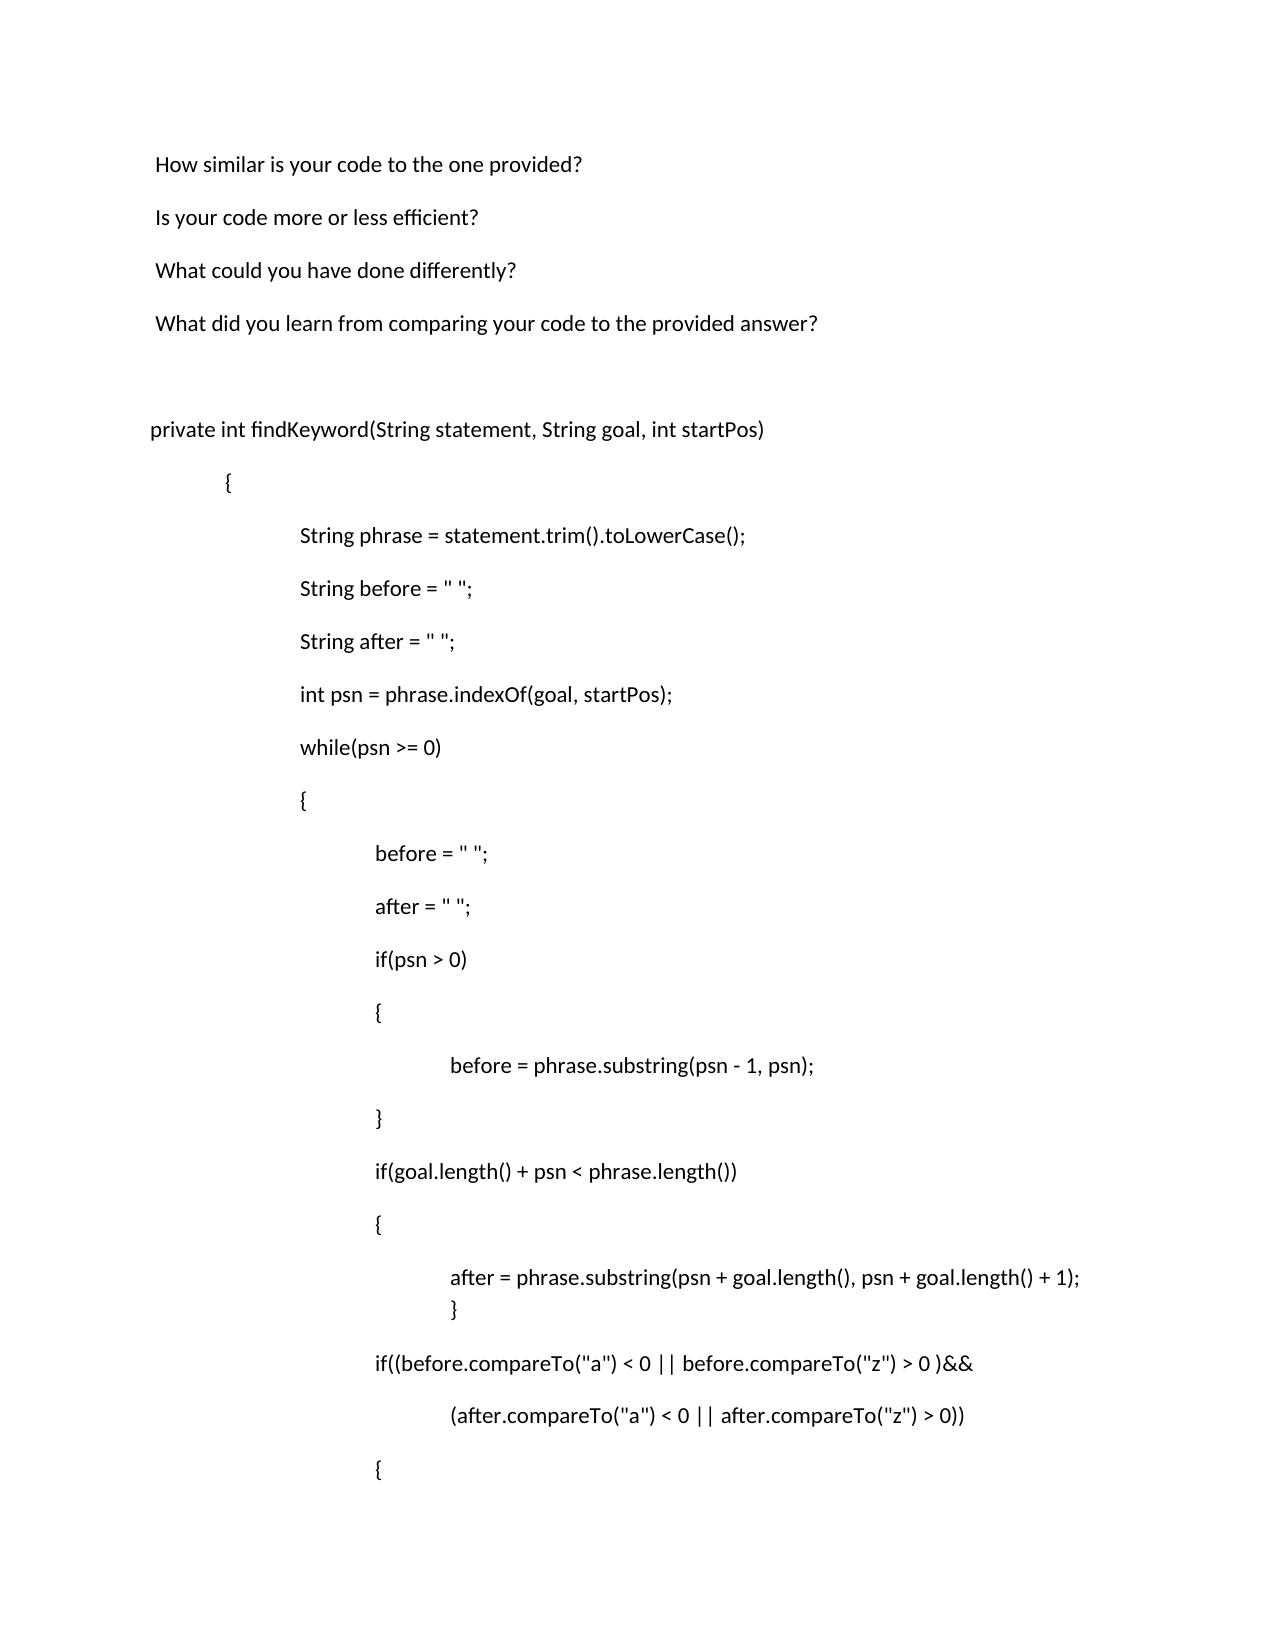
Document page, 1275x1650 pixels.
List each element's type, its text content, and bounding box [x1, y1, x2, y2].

text if(goal.length() + psn < phrase.length()) [150, 1157, 1125, 1185]
text What could you have done differently? [150, 256, 1125, 284]
text { [150, 786, 1125, 814]
text int psn = phrase.indexOf(goal, startPos); [150, 680, 1125, 708]
text What did you learn from comparing your code to the provided answer? [150, 309, 1125, 337]
text String before = " "; [150, 574, 1125, 602]
text How similar is your code to the one provided? [150, 150, 1125, 178]
text { [150, 1455, 1125, 1483]
text after = " "; [150, 892, 1125, 920]
text (after.compareTo("a") < 0 || after.compareTo("z") > 0)) [150, 1402, 1125, 1430]
text before = phrase.substring(psn - 1, psn); [150, 1051, 1125, 1079]
text if((before.compareTo("a") < 0 || before.compareTo("z") > 0 )&& [150, 1349, 1125, 1377]
text before = " "; [150, 839, 1125, 867]
text String phrase = statement.trim().toLowerCase(); [150, 521, 1125, 549]
text String after = " "; [150, 627, 1125, 655]
text if(psn > 0) [150, 945, 1125, 973]
text } [150, 1104, 1125, 1132]
text { [150, 1210, 1125, 1238]
text { [150, 468, 1125, 496]
text Is your code more or less efficient? [150, 203, 1125, 231]
text private int findKeyword(String statement, String goal, int startPos) [150, 415, 1125, 443]
text after = phrase.substring(psn + goal.length(), psn + goal.length() + 1); } [150, 1263, 1125, 1324]
text { [150, 998, 1125, 1026]
text while(psn >= 0) [150, 733, 1125, 761]
